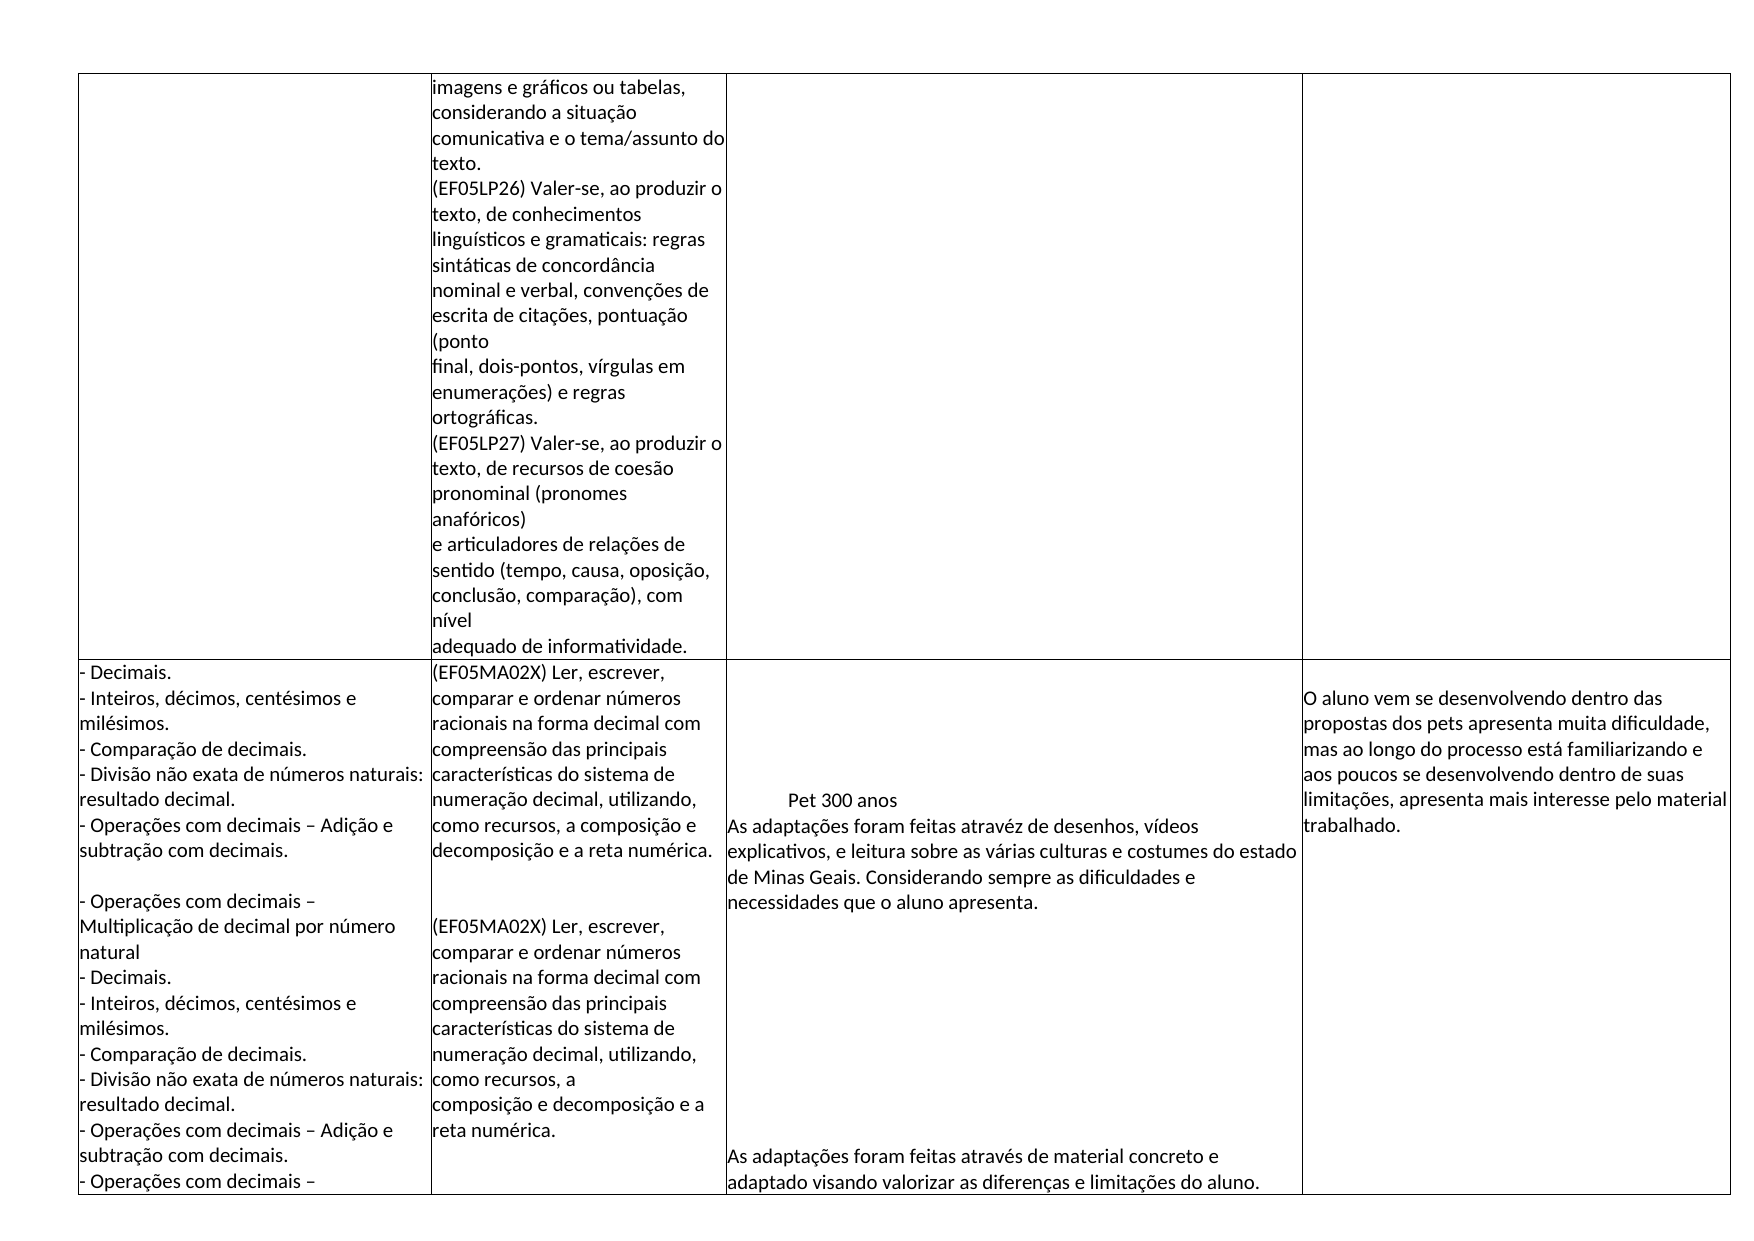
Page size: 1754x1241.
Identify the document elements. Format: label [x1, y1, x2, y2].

table_cell [1303, 660, 1730, 1194]
table_cell [432, 660, 726, 1194]
table_cell [727, 660, 1302, 1194]
table_cell [79, 660, 431, 1194]
table_cell [1303, 74, 1730, 658]
table_cell [432, 74, 726, 658]
table_cell [727, 74, 1302, 658]
table_cell [79, 74, 431, 658]
